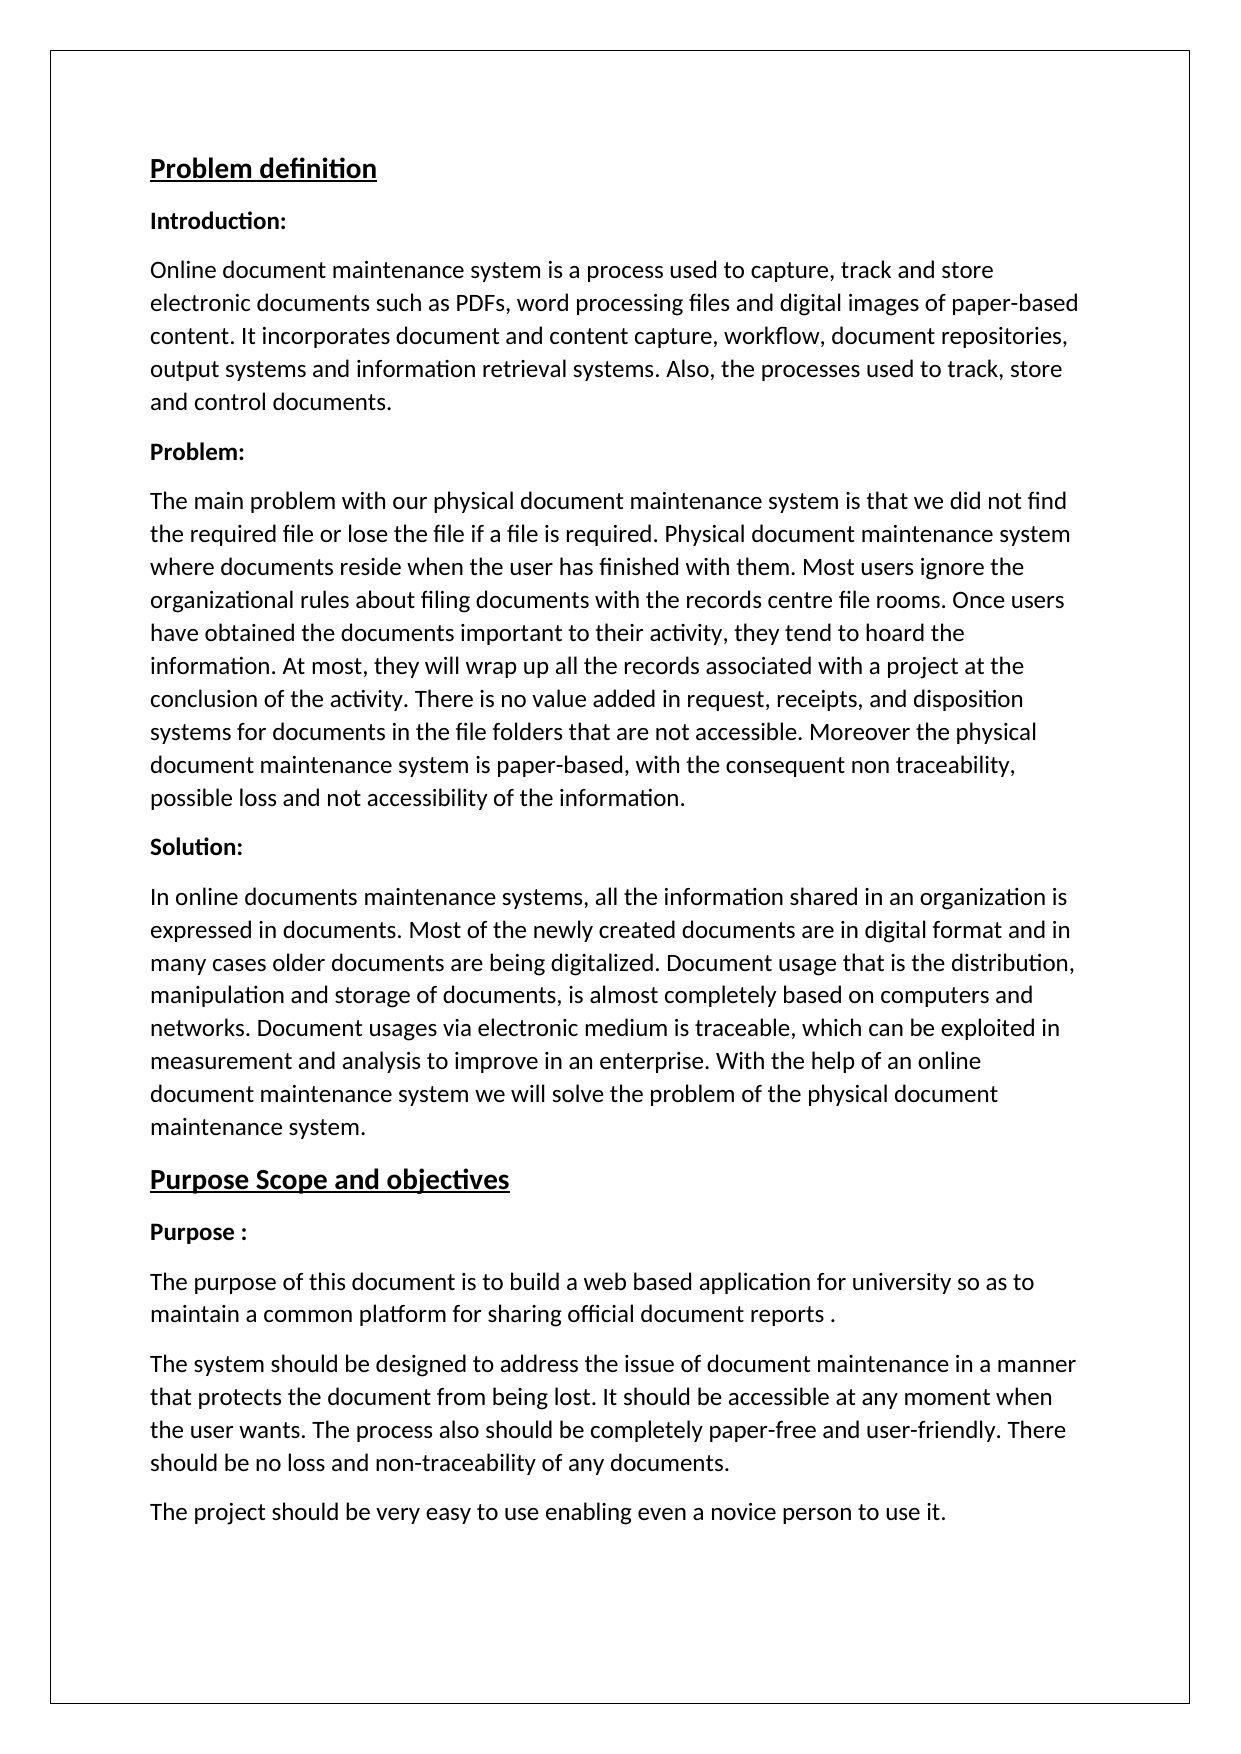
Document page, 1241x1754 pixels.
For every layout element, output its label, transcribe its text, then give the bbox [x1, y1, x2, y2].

text In online documents maintenance systems, all the information shared in an organization is expressed in documents. Most of the newly created documents are in digital format and in many cases older documents are being digitalized. Document usage that is the distribution, manipulation and storage of documents, is almost completely based on computers and networks. Document usages via electronic medium is traceable, which can be exploited in measurement and analysis to improve in an enterprise. With the help of an online document maintenance system we will solve the problem of the physical document maintenance system. [150, 881, 1090, 1142]
text Problem: [150, 436, 1090, 466]
text Solution: [150, 831, 1090, 862]
text Purpose : [150, 1216, 1090, 1247]
text The system should be designed to address the issue of document maintenance in a manner that protects the document from being lost. It should be accessible at any moment when the user wants. The process also should be completely paper-free and user-friendly. There should be no loss and non-traceability of any documents. [150, 1348, 1090, 1477]
text Problem definition [150, 150, 1090, 186]
text The main problem with our physical document maintenance system is that we did not find the required file or lose the file if a file is required. Physical document maintenance system where documents reside when the user has finished with them. Most users ignore the organizational rules about filing documents with the records centre file rooms. Once users have obtained the documents important to their activity, they tend to hoard the information. At most, they will wrap up all the records associated with a project at the conclusion of the activity. There is no value added in request, receipts, and disposition systems for documents in the file folders that are not accessible. Moreover the physical document maintenance system is paper-based, with the consequent non traceability, possible loss and not accessibility of the information. [150, 486, 1090, 812]
text Introduction: [150, 205, 1090, 236]
text The purpose of this document is to build a web based application for university so as to maintain a common platform for sharing official document reports . [150, 1266, 1090, 1329]
text The project should be very easy to use enabling even a novice person to use it. [150, 1496, 1090, 1527]
text Online document maintenance system is a process used to capture, track and store electronic documents such as PDFs, word processing files and digital images of paper-based content. It incorporates document and content capture, workflow, document repositories, output systems and information retrieval systems. Also, the processes used to track, store and control documents. [150, 255, 1090, 417]
text Purpose Scope and objectives [150, 1161, 1090, 1197]
